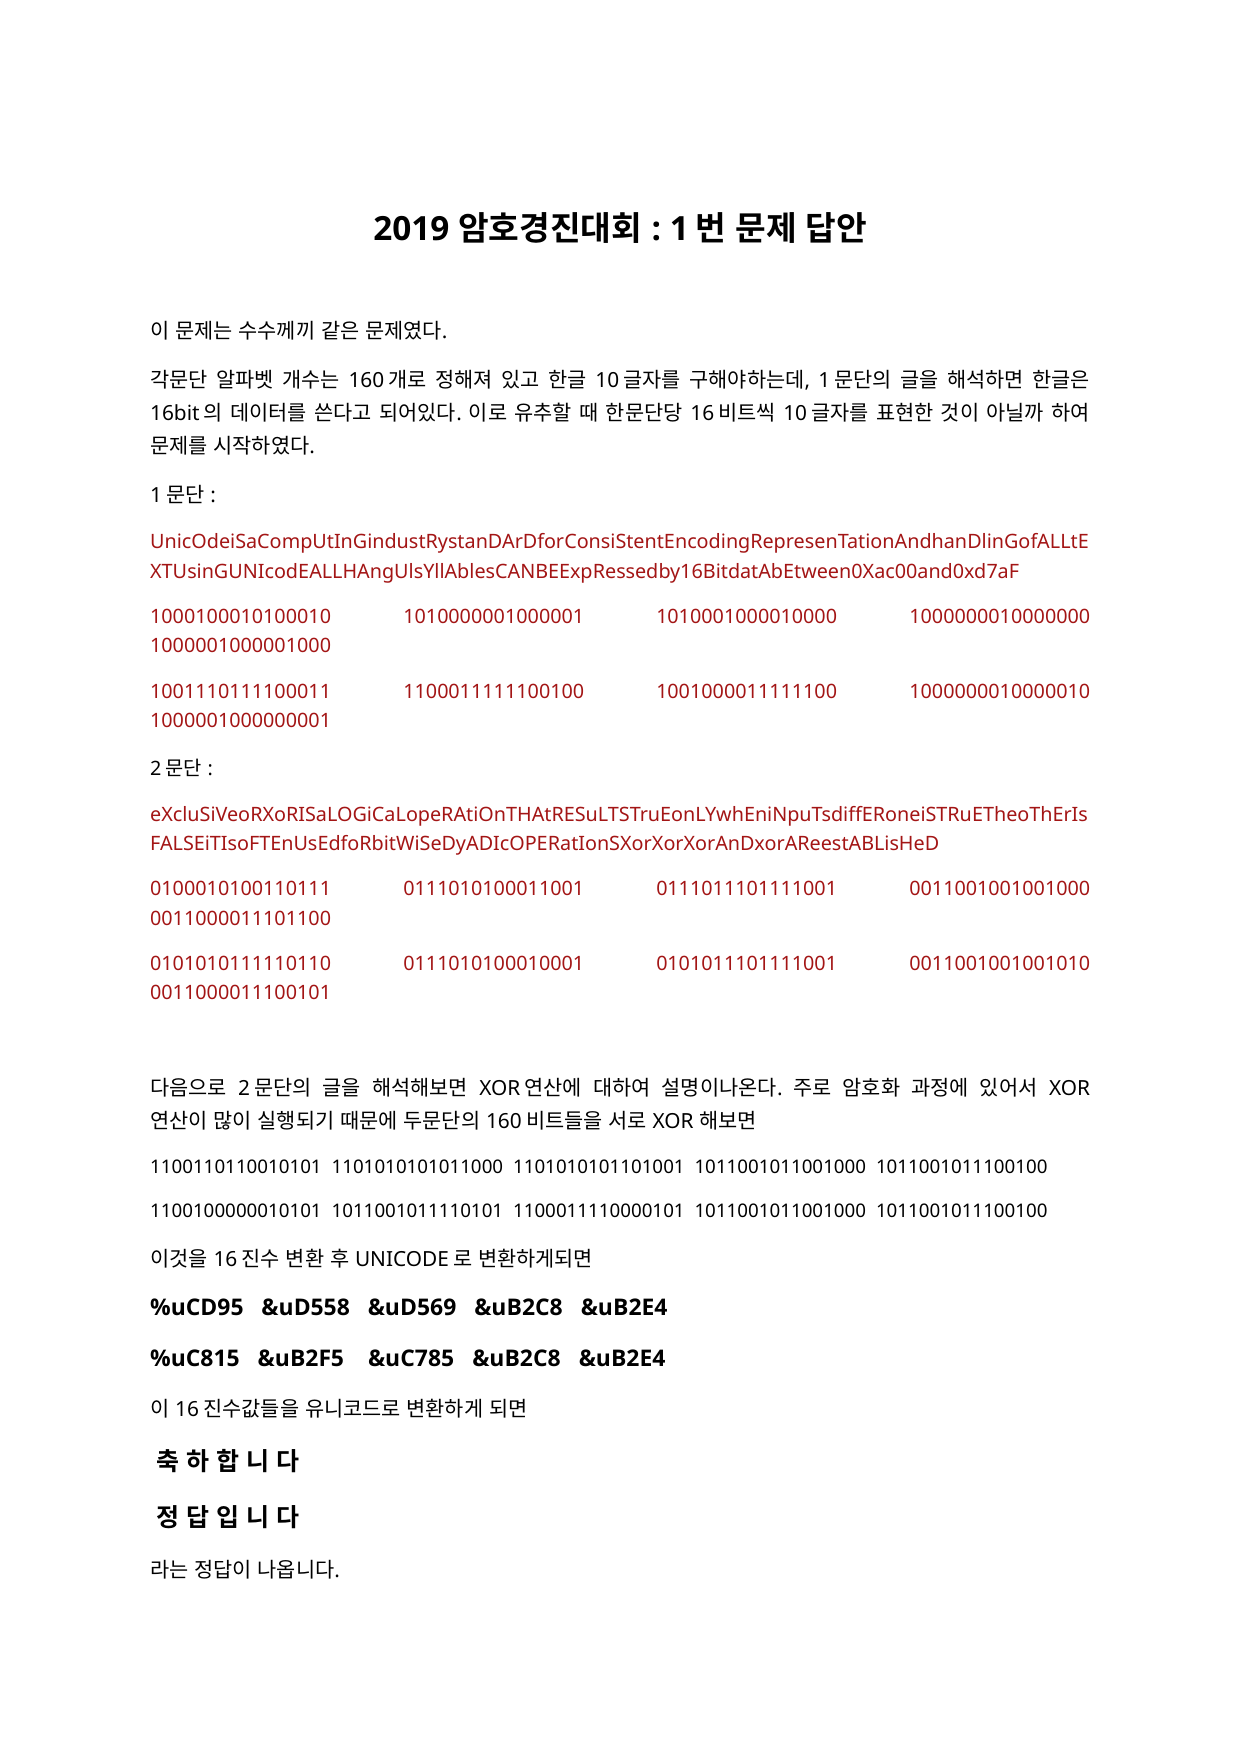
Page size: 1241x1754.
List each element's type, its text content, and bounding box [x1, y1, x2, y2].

text 이 16진수값들을 유니코드로 변환하게 되면 [150, 1392, 1090, 1422]
text 이 문제는 수수께끼 같은 문제였다. [150, 314, 1090, 344]
text UnicOdeiSaCompUtInGindustRystanDArDforConsiStentEncodingRepresenTationAndhanDlinGofALLtEXTUsinGUNIcodEALLHAngUlsYllAblesCANBEExpRessedby16BitdatAbEtween0Xac00and0xd7aF [150, 528, 1090, 584]
text 이것을 16진수 변환 후 UNICODE로 변환하게되면 [150, 1242, 1090, 1272]
text %uC815 &uB2F5 &uC785 &uB2C8 &uB2E4 [150, 1342, 1090, 1373]
text %uCD95 &uD558 &uD569 &uB2C8 &uB2E4 [150, 1291, 1090, 1323]
text 0100010100110111 0111010100011001 0111011101111001 0011001001001000 0011000011101100 [150, 875, 1090, 931]
text 1100110110010101 1101010101011000 1101010101101001 1011001011001000 1011001011100100 [150, 1154, 1090, 1179]
text 라는 정답이 나옵니다. [150, 1553, 1090, 1583]
text 다음으로 2문단의 글을 해석해보면 XOR연산에 대하여 설명이나온다. 주로 암호화 과정에 있어서 XOR연산이 많이 실행되기 때문에 두문단의 160비트들을 서로 XOR 해보면 [150, 1072, 1090, 1134]
text 2문단 : [150, 752, 1090, 781]
text 각문단 알파벳 개수는 160개로 정해져 있고 한글 10글자를 구해야하는데, 1문단의 글을 해석하면 한글은 16bit의 데이터를 쓴다고 되어있다. 이로 유추할 때 한문단당 16비트씩 10글자를 표현한 것이 아닐까 하여 문제를 시작하였다. [150, 364, 1090, 459]
text eXcluSiVeoRXoRISaLOGiCaLopeRAtiOnTHAtRESuLTSTruEonLYwhEniNpuTsdiffERoneiSTRuETheoThErIsFALSEiTIsoFTEnUsEdfoRbitWiSeDyADIcOPERatIonSXorXorXorAnDxorAReestABLisHeD [150, 800, 1090, 856]
text 축 하 합 니 다 [150, 1442, 1090, 1478]
text 1000100010100010 1010000001000001 1010001000010000 1000000010000000 1000001000001000 [150, 603, 1090, 659]
text 1100100000010101 1011001011110101 1100011110000101 1011001011001000 1011001011100100 [150, 1198, 1090, 1223]
title 2019 암호경진대회 : 1번 문제 답안 [150, 202, 1090, 251]
text 1001110111100011 1100011111100100 1001000011111100 1000000010000010 1000001000000001 [150, 677, 1090, 733]
text 0101010111110110 0111010100010001 0101011101111001 0011001001001010 0011000011100101 [150, 949, 1090, 1006]
text 1문단 : [150, 478, 1090, 509]
text 정 답 입 니 다 [150, 1497, 1090, 1533]
